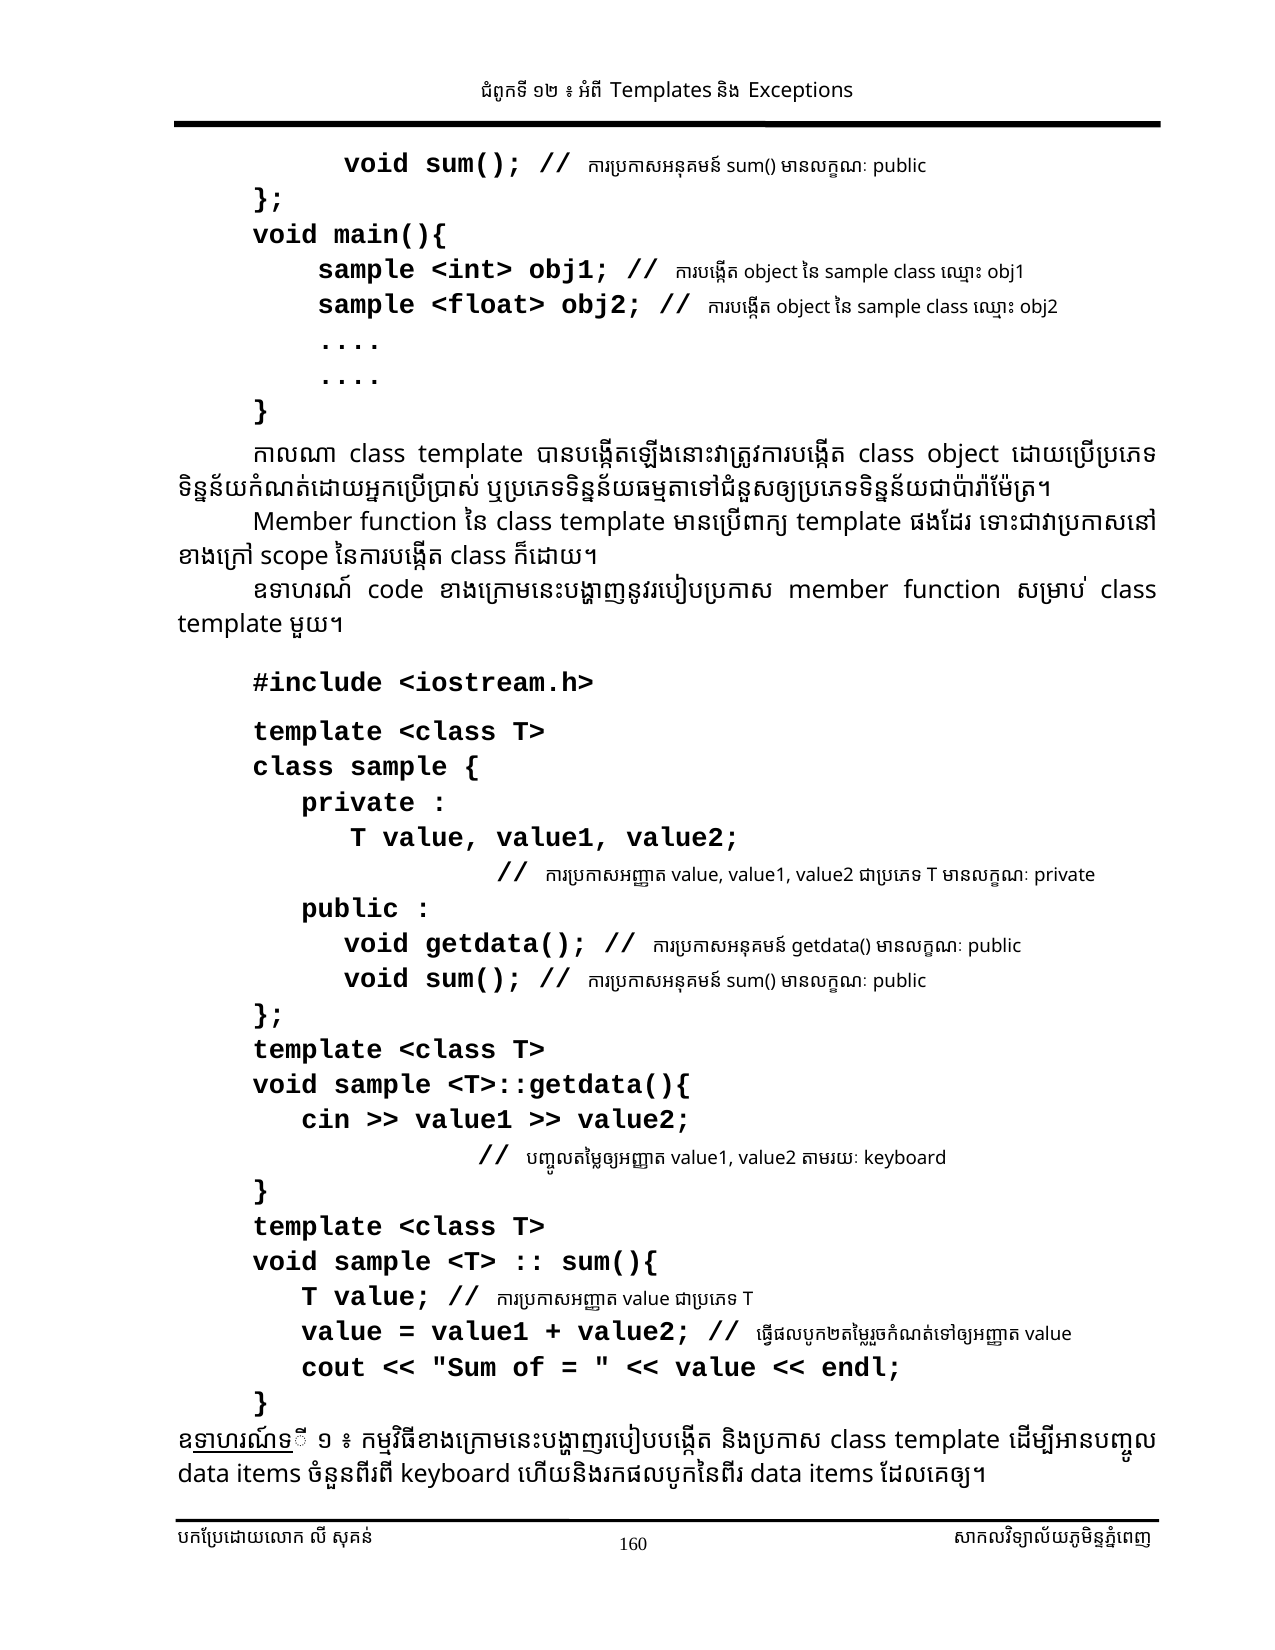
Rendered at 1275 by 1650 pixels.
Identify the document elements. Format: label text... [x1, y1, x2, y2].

text }; [177, 1000, 1157, 1031]
text .... [177, 362, 1157, 393]
text void sample <T>::getdata(){ [177, 1071, 1157, 1102]
text ឧទាហរណ៍ code ខាងក្រោមនេះបង្ហាញនូវរបៀបប្រកាស member function សម្រាប់ class template មួយ។ [177, 571, 1157, 639]
text sample <int> obj1; // ការបង្កើត object នៃ sample class ឈ្មោះ obj1 [177, 256, 1157, 287]
text Member function នៃ class template មានប្រើពាក្យ template ផងដែរ ទោះជាវាប្រកាសនៅខាងក្រៅ scope នៃការបង្កើត class ក៏ដោយ។ [177, 503, 1157, 571]
text void main(){ [177, 221, 1157, 251]
text void getdata(); // ការប្រកាសអនុគមន៍ getdata() មានលក្ខណៈ public [177, 930, 1157, 961]
text ឧទាហរណ៍ទី ១ ៖ កម្មវិធីខាងក្រោមនេះបង្ហាញរបៀបបង្កើត និងប្រកាស class template ដើម្បីអានបញ្ចូល data items ចំនួនពីរពី keyboard ហើយនិងរកផលបូកនៃពីរ data items ដែលគេឲ្យ។ [177, 1422, 1157, 1490]
text // ការប្រកាសអញ្ញាត value, value1, value2 ជាប្រភេទ T មានលក្ខណៈ private [177, 859, 1157, 890]
text public : [177, 894, 1157, 925]
text value = value1 + value2; // ធ្វើផលបូក២តម្លៃរួចកំណត់ទៅឲ្យអញ្ញាត value [177, 1318, 1157, 1349]
text } [177, 1177, 1157, 1208]
text T value; // ការប្រកាសអញ្ញាត value ជាប្រភេទ T [177, 1283, 1157, 1314]
text void sum(); // ការប្រកាសអនុគមន៍ sum() មានលក្ខណៈ public [177, 965, 1157, 996]
text private : [177, 788, 1157, 819]
text cin >> value1 >> value2; [177, 1106, 1157, 1137]
text template <class T> [177, 1036, 1157, 1066]
text } [177, 397, 1157, 428]
text void sum(); // ការប្រកាសអនុគមន៍ sum() មានលក្ខណៈ public [177, 150, 1157, 181]
text } [177, 1389, 1157, 1419]
text #include <iostream.h> [177, 668, 1157, 699]
text template <class T> [177, 1212, 1157, 1243]
text template <class T> [177, 718, 1157, 749]
text T value, value1, value2; [177, 824, 1157, 854]
text .... [177, 327, 1157, 357]
text // បញ្ចូលតម្លៃឲ្យអញ្ញាត value1, value2 តាមរយៈ keyboard [402, 1142, 1157, 1172]
text }; [177, 185, 1157, 216]
text កាលណា class template បានបង្កើតឡើងនោះវាត្រូវការបង្កើត class object ដោយប្រើប្រភេទទិន្នន័យកំណត់ដោយអ្នកប្រើប្រាស់ ឬប្រភេទទិន្នន័យធម្មតាទៅជំនួសឲ្យប្រភេទទិន្នន័យជាប៉ារ៉ាម៉ែត្រ។ [177, 435, 1157, 503]
text class sample { [177, 753, 1157, 784]
text cout << "Sum of = " << value << endl; [177, 1353, 1157, 1384]
text sample <float> obj2; // ការបង្កើត object នៃ sample class ឈ្មោះ obj2 [177, 291, 1157, 322]
text void sample <T> :: sum(){ [177, 1248, 1157, 1278]
